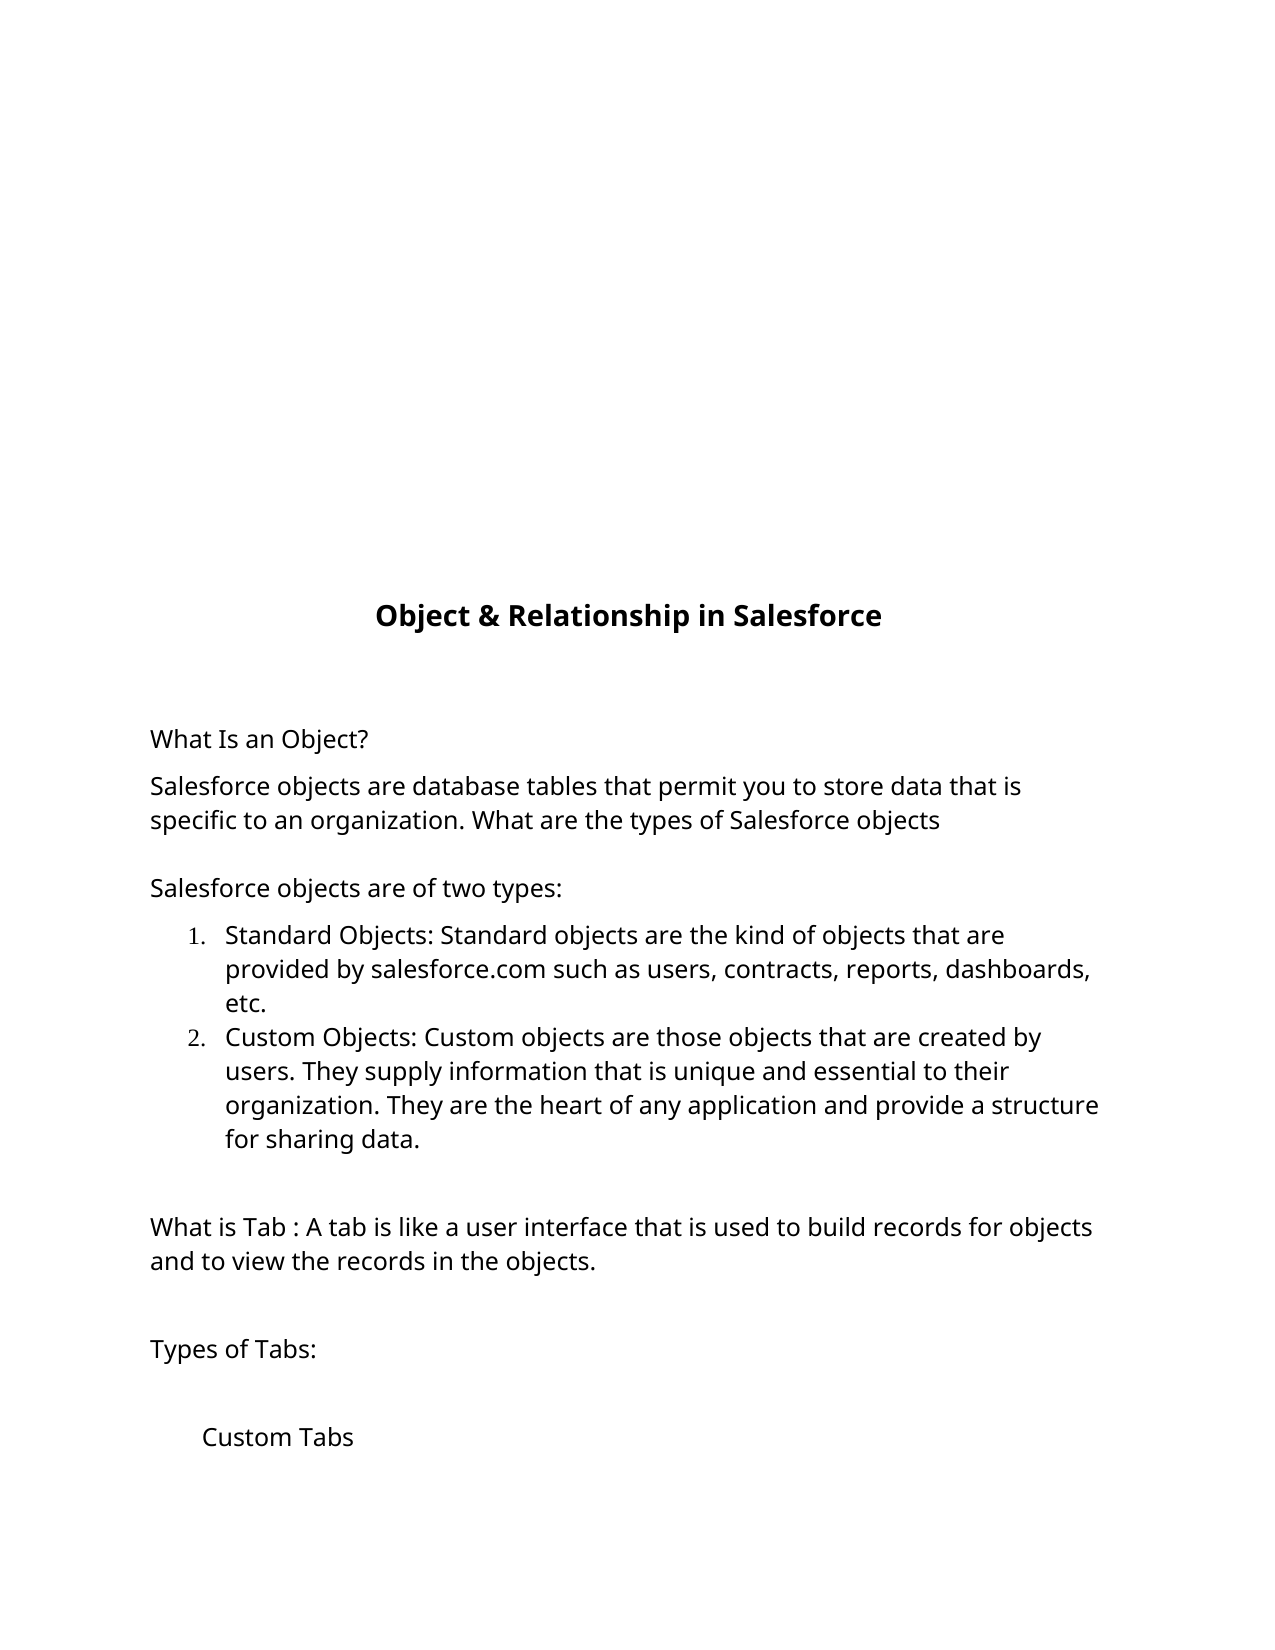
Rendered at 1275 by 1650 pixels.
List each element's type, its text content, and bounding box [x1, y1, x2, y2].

text Salesforce objects are of two types: [150, 871, 1125, 905]
list Custom Objects: Custom objects are those objects that are created by users. They supply information that is unique and essential to their organization. They are the heart of any application and provide a structure for sharing data. [187, 1020, 1102, 1156]
text Types of Tabs: [150, 1332, 1125, 1366]
text Salesforce objects are database tables that permit you to store data that is specific to an organization. What are the types of Salesforce objects [150, 768, 1093, 837]
text Object & Relationship in Salesforce [300, 595, 1125, 635]
text What is Tab : A tab is like a user interface that is used to build records for objects and to view the records in the objects. [150, 1210, 1125, 1278]
list Standard Objects: Standard objects are the kind of objects that are provided by salesforce.com such as users, contracts, reports, dashboards, etc. [187, 918, 1102, 1020]
text Custom Tabs [150, 1419, 1125, 1453]
text What Is an Object? [150, 722, 1125, 756]
